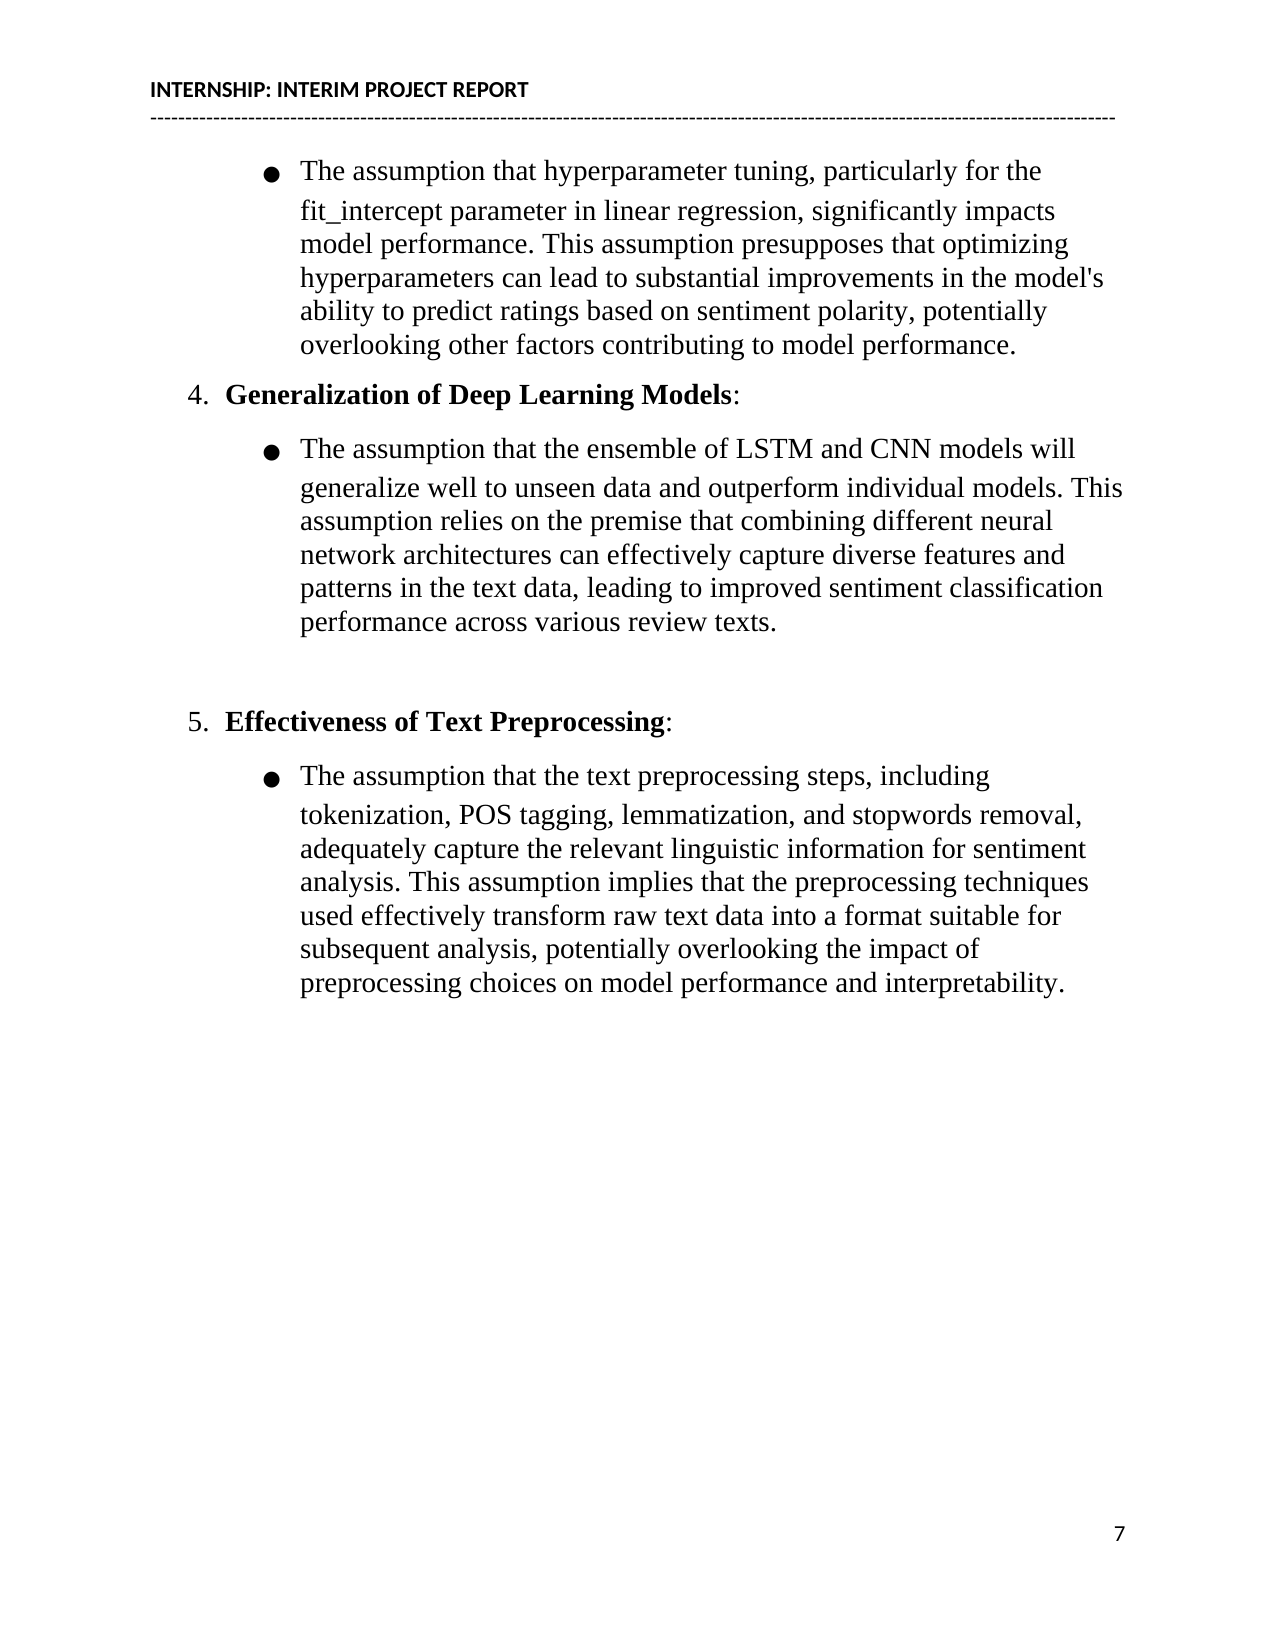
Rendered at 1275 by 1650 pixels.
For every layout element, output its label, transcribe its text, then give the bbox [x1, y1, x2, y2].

list The assumption that hyperparameter tuning, particularly for the fit_intercept parameter in linear regression, significantly impacts model performance. This assumption presupposes that optimizing hyperparameters can lead to substantial improvements in the model's ability to predict ratings based on sentiment polarity, potentially overlooking other factors contributing to model performance. [262, 150, 1125, 360]
list Effectiveness of Text Preprocessing: [187, 704, 1125, 738]
list The assumption that the ensemble of LSTM and CNN models will generalize well to unseen data and outperform individual models. This assumption relies on the premise that combining different neural network architectures can effectively capture diverse features and patterns in the text data, leading to improved sentiment classification performance across various review texts. [262, 427, 1125, 638]
list Generalization of Deep Learning Models: [187, 377, 1125, 411]
list The assumption that the text preprocessing steps, including tokenization, POS tagging, lemmatization, and stopwords removal, adequately capture the relevant linguistic information for sentiment analysis. This assumption implies that the preprocessing techniques used effectively transform raw text data into a format suitable for subsequent analysis, potentially overlooking the impact of preprocessing choices on model performance and interpretability. [262, 755, 1125, 999]
